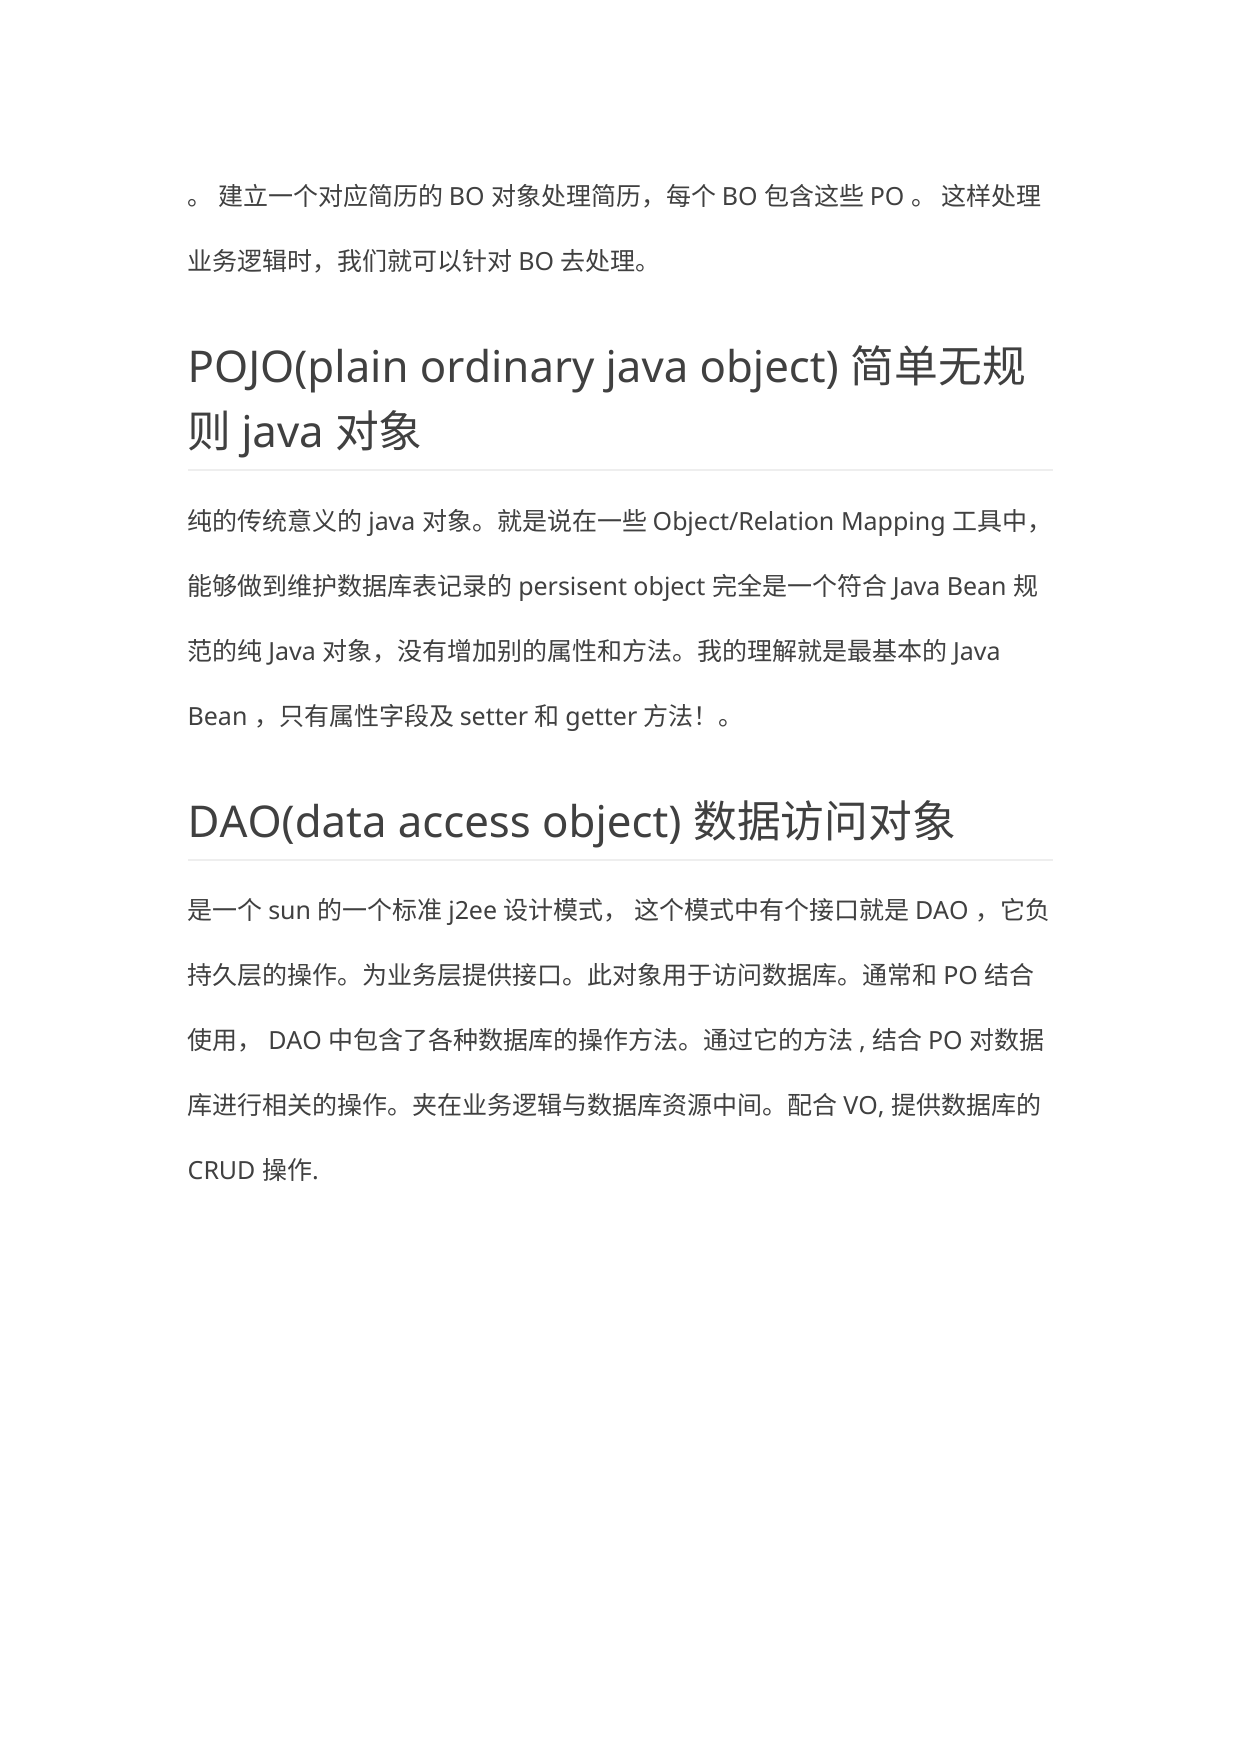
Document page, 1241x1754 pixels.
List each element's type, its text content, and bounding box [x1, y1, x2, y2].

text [187, 162, 1053, 292]
text DAO(data access object) 数据访问对象 [187, 786, 1053, 861]
text 是一个 sun 的一个标准 j2ee 设计模式， 这个模式中有个接口就是 DAO ，它负持久层的操作。为业务层提供接口。此对象用于访问数据库。通常和 PO 结合使用， DAO 中包含了各种数据库的操作方法。通过它的方法 , 结合 PO 对数据库进行相关的操作。夹在业务逻辑与数据库资源中间。配合 VO, 提供数据库的 CRUD 操作. [187, 876, 1053, 1201]
text POJO(plain ordinary java object) 简单无规则 java 对象 [187, 331, 1053, 471]
text 纯的传统意义的 java 对象。就是说在一些 Object/Relation Mapping 工具中，能够做到维护数据库表记录的 persisent object 完全是一个符合 Java Bean 规范的纯 Java 对象，没有增加别的属性和方法。我的理解就是最基本的 Java Bean ，只有属性字段及 setter 和 getter 方法！。 [187, 487, 1053, 747]
